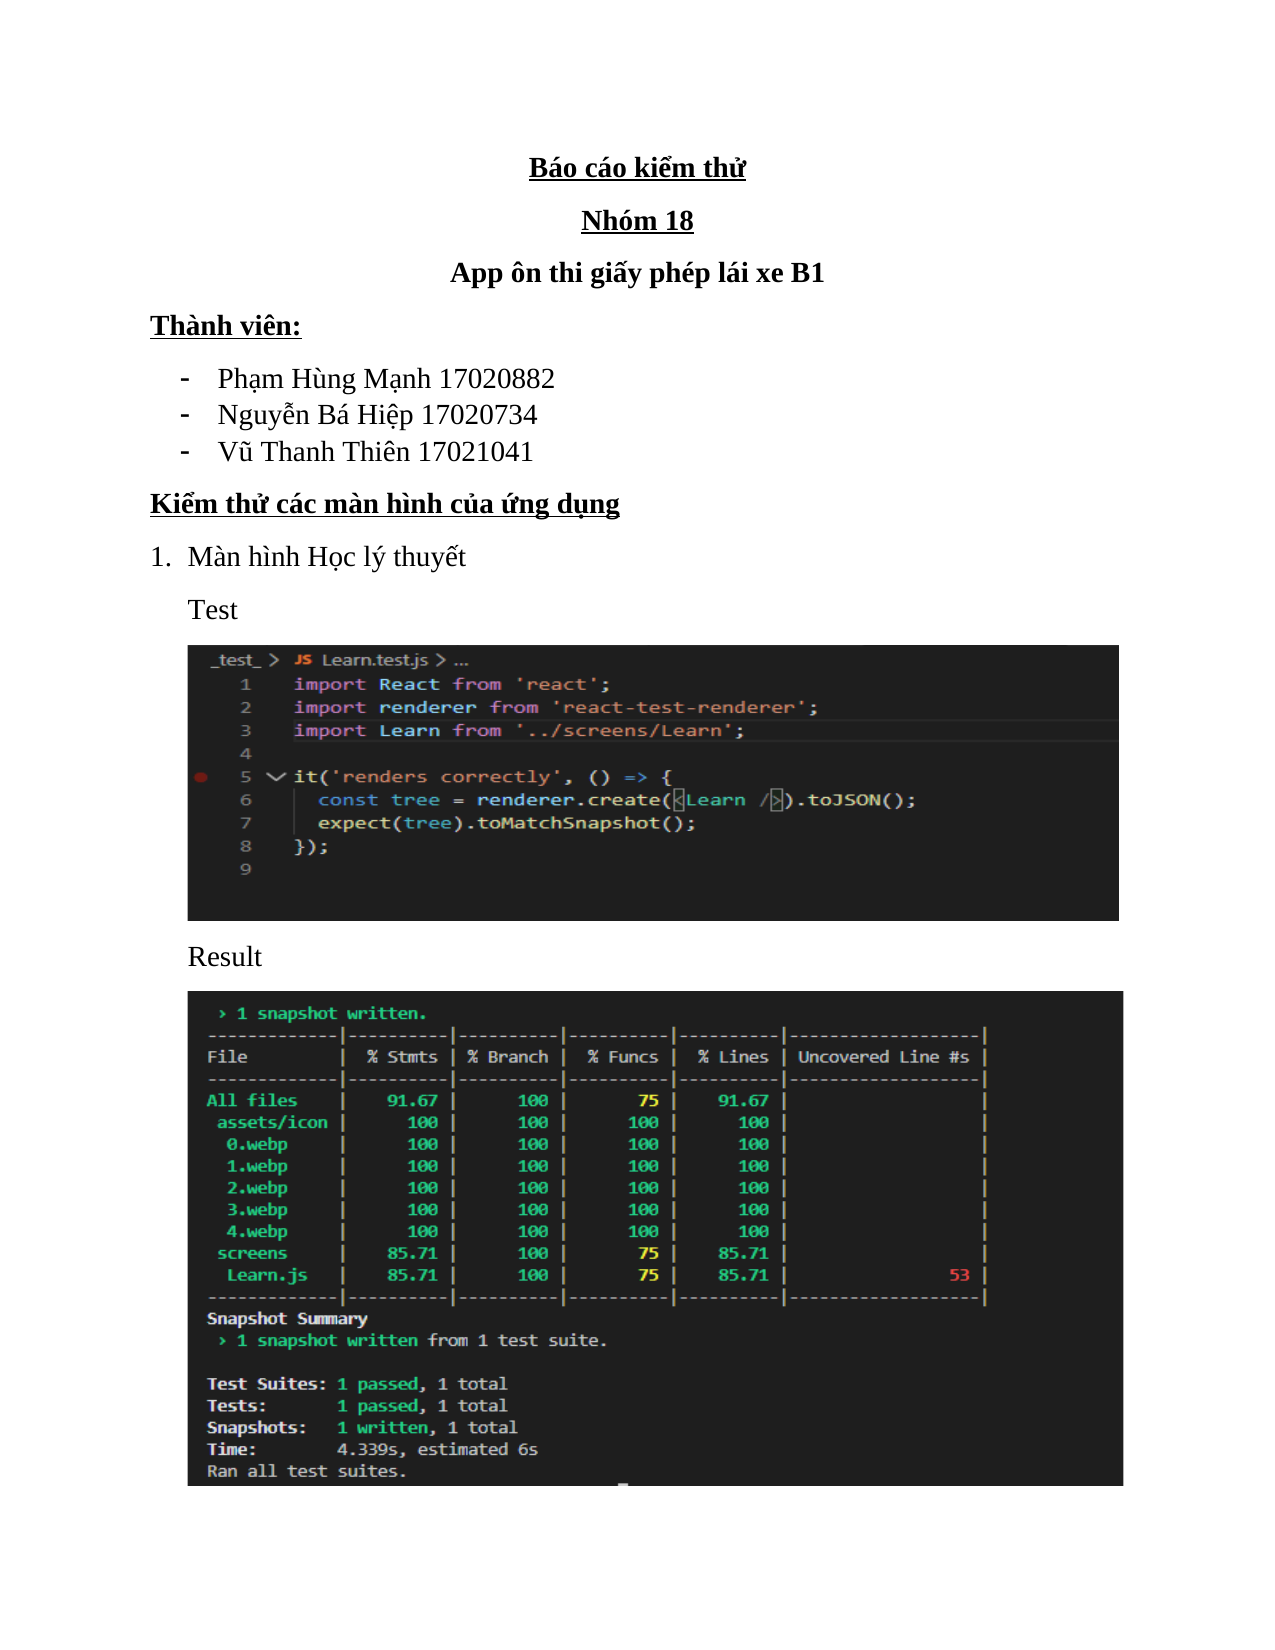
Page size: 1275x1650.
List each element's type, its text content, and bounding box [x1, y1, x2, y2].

list Màn hình Học lý thuyết [150, 539, 1125, 573]
text Nhóm 18 [150, 203, 1125, 236]
list Nguyễn Bá Hiệp 17020734 [180, 397, 1125, 431]
text App ôn thi giấy phép lái xe B1 [150, 256, 1125, 289]
picture [187, 991, 1124, 1486]
text Báo cáo kiểm thử [150, 150, 1125, 183]
picture [187, 645, 1119, 921]
list Vũ Thanh Thiên 17021041 [180, 434, 1125, 467]
text Test [187, 592, 1125, 626]
list Phạm Hùng Mạnh 17020882 [180, 361, 1125, 395]
text Kiểm thử các màn hình của ứng dụng [150, 487, 1125, 520]
text Result [187, 939, 1125, 972]
text Thành viên: [150, 308, 1125, 342]
